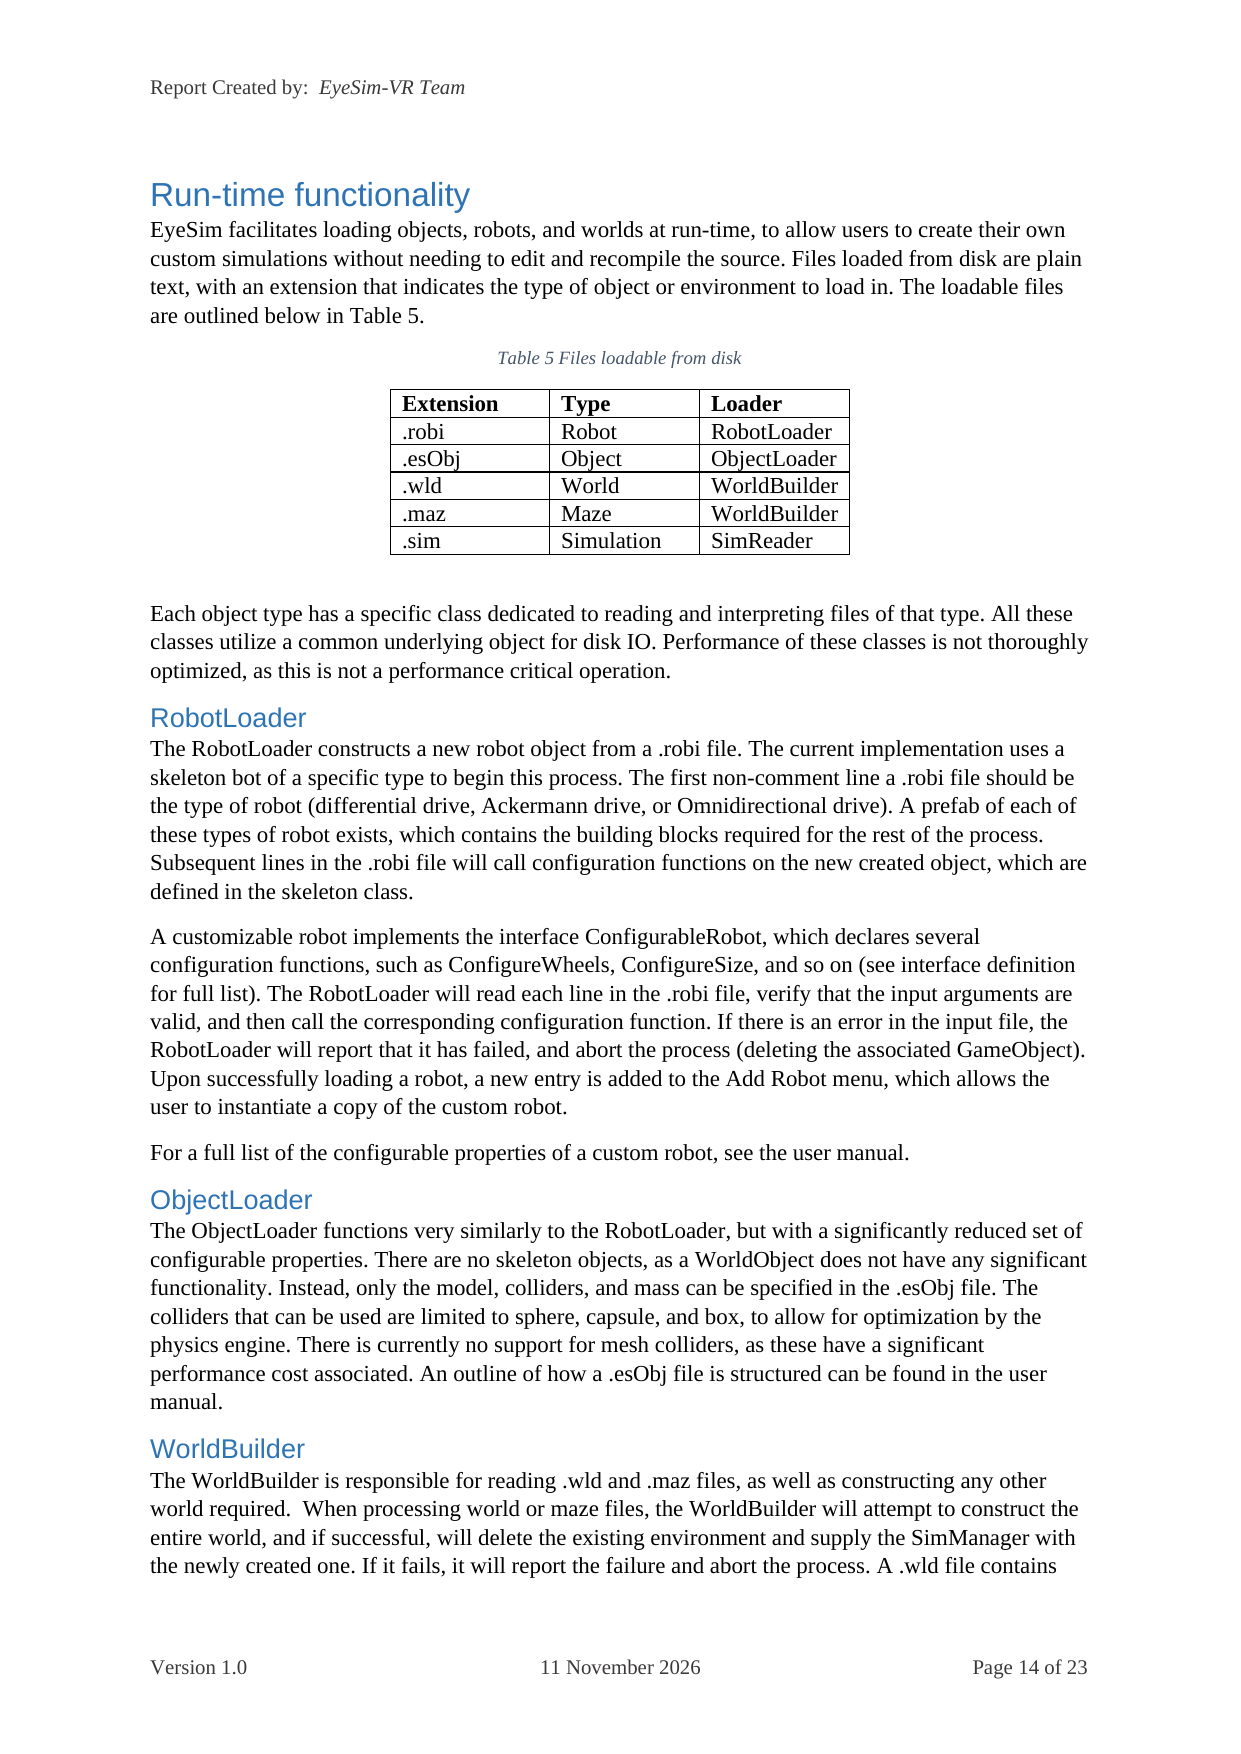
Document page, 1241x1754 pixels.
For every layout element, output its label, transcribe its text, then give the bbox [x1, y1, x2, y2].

table_cell Object [550, 445, 699, 471]
text For a full list of the configurable properties of a custom robot, see the user manual. [150, 1138, 1090, 1165]
table_cell World [550, 473, 699, 499]
table_cell .esObj [391, 445, 549, 471]
table_cell .sim [391, 527, 549, 554]
table_cell SimReader [700, 527, 849, 554]
text A customizable robot implements the interface ConfigurableRobot, which declares several configuration functions, such as ConfigureWheels, ConfigureSize, and so on (see interface definition for full list). The RobotLoader will read each line in the .robi file, verify that the input arguments are valid, and then call the corresponding configuration function. If there is an error in the input file, the RobotLoader will report that it has failed, and abort the process (deleting the associated GameObject). Upon successfully loading a robot, a new entry is added to the Add Robot menu, which allows the user to instantiate a copy of the custom robot. [150, 923, 1090, 1120]
subtitle ObjectLoader [150, 1184, 1090, 1215]
table_cell Robot [550, 418, 699, 444]
table_cell RobotLoader [700, 418, 849, 444]
table_header Type [550, 390, 699, 417]
text Each object type has a specific class dedicated to reading and interpreting files of that type. All these classes utilize a common underlying object for disk IO. Performance of these classes is not thoroughly optimized, as this is not a performance critical operation. [150, 600, 1090, 683]
table_cell Maze [550, 500, 699, 526]
table_cell Simulation [550, 527, 699, 554]
text Table 5 Files loadable from disk [150, 347, 1090, 368]
table_cell .wld [391, 473, 549, 499]
table_header Extension [391, 390, 549, 417]
table_cell .robi [391, 418, 549, 444]
subtitle RobotLoader [150, 702, 1090, 733]
table_header Loader [700, 390, 849, 417]
text The RobotLoader constructs a new robot object from a .robi file. The current implementation uses a skeleton bot of a specific type to begin this process. The first non-comment line a .robi file should be the type of robot (differential drive, Ackermann drive, or Omnidirectional drive). A prefab of each of these types of robot exists, which contains the building blocks required for the rest of the process. Subsequent lines in the .robi file will call configuration functions on the new created object, which are defined in the skeleton class. [150, 736, 1090, 904]
table_cell WorldBuilder [700, 500, 849, 526]
text The ObjectLoader functions very similarly to the RobotLoader, but with a significantly reduced set of configurable properties. There are no skeleton objects, as a WorldObject does not have any significant functionality. Instead, only the model, colliders, and mass can be specified in the .esObj file. The colliders that can be used are limited to sphere, capsule, and box, to allow for optimization by the physics engine. There is currently no support for mesh colliders, as these have a significant performance cost associated. An outline of how a .esObj file is structured can be found in the user manual. [150, 1217, 1090, 1414]
table_cell WorldBuilder [700, 473, 849, 499]
subtitle WorldBuilder [150, 1433, 1090, 1464]
table_cell .maz [391, 500, 549, 526]
table_cell ObjectLoader [700, 445, 849, 471]
subtitle Run-time functionality [150, 175, 1090, 213]
text EyeSim facilitates loading objects, robots, and worlds at run-time, to allow users to create their own custom simulations without needing to edit and recompile the source. Files loaded from disk are plain text, with an extension that indicates the type of object or environment to load in. The loadable files are outlined below in Table 5. [150, 216, 1090, 328]
